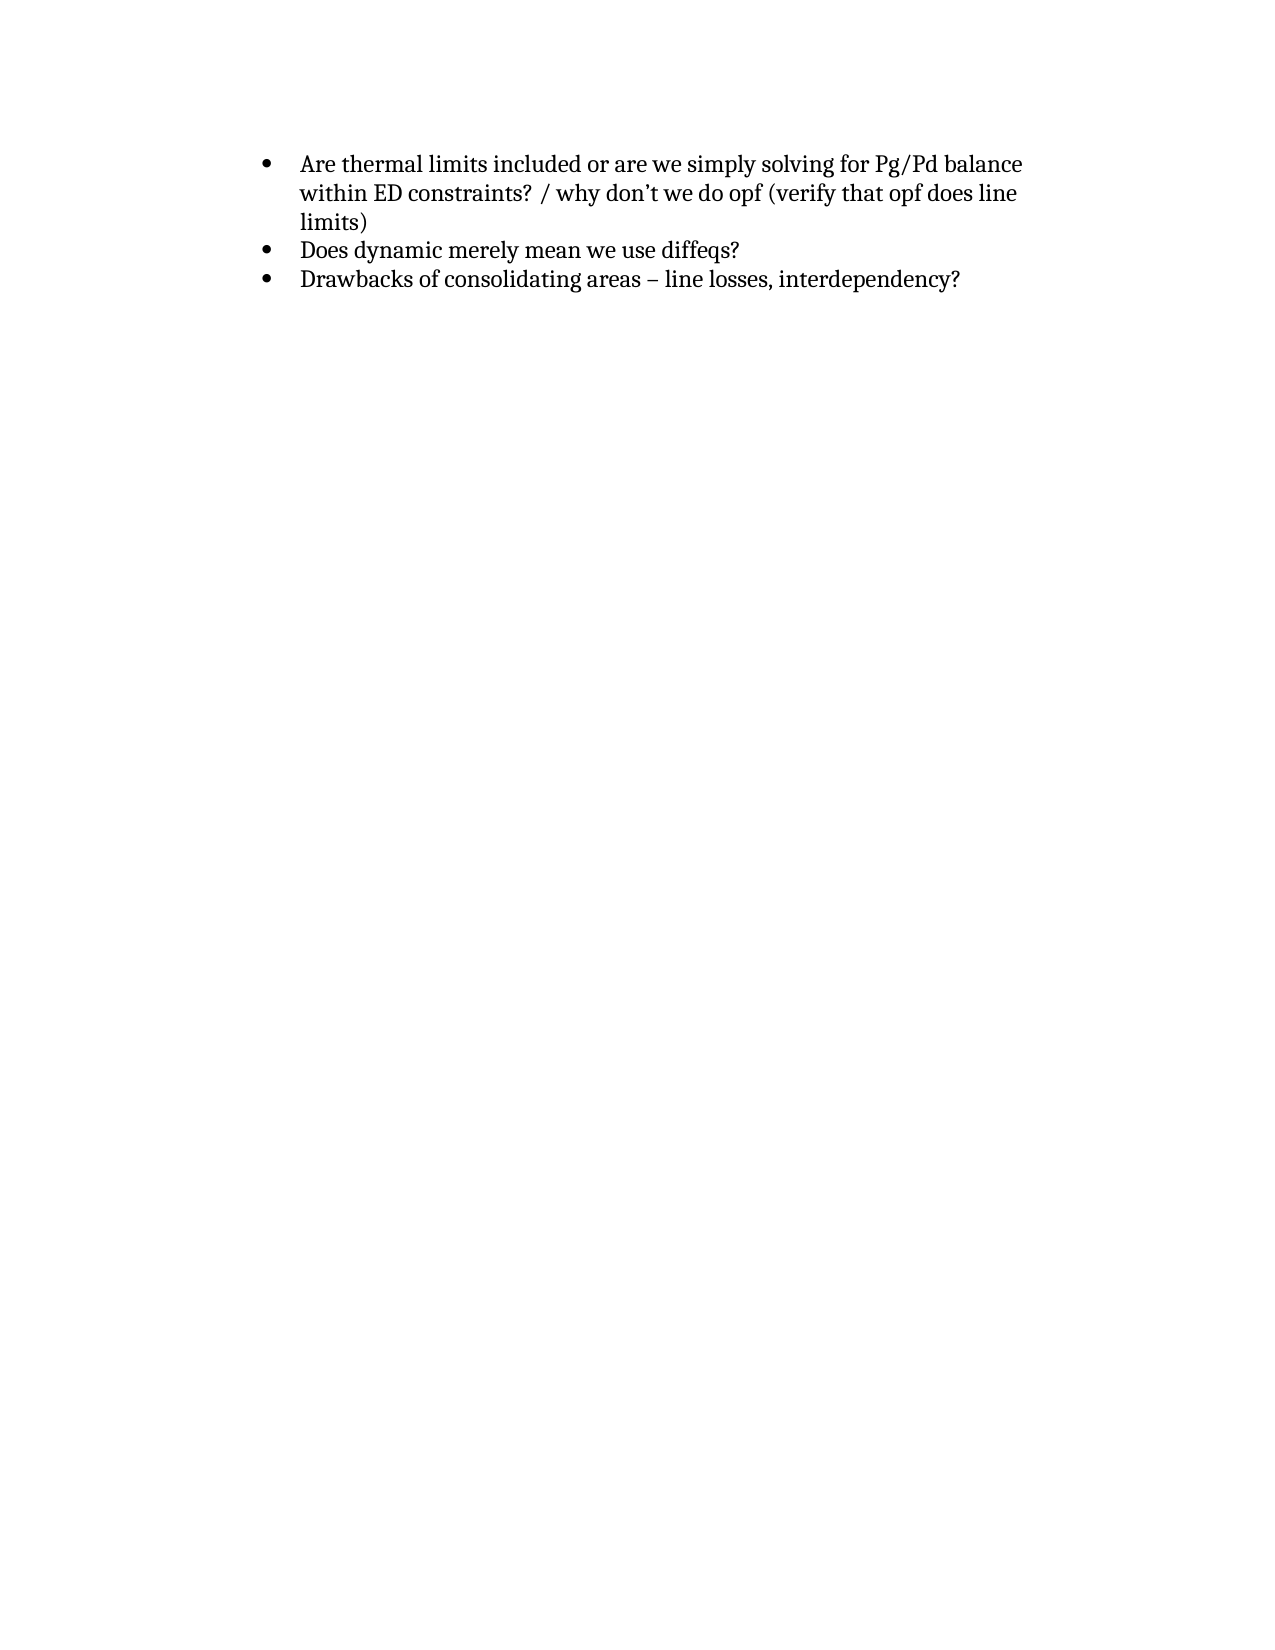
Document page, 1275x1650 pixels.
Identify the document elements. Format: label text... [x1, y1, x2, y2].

list Are thermal limits included or are we simply solving for Pg/Pd balance within ED constraints? / why don’t we do opf (verify that opf does line limits) [262, 150, 1087, 236]
list Drawbacks of consolidating areas – line losses, interdependency? [262, 265, 1087, 294]
list Does dynamic merely mean we use diffeqs? [262, 236, 1087, 265]
